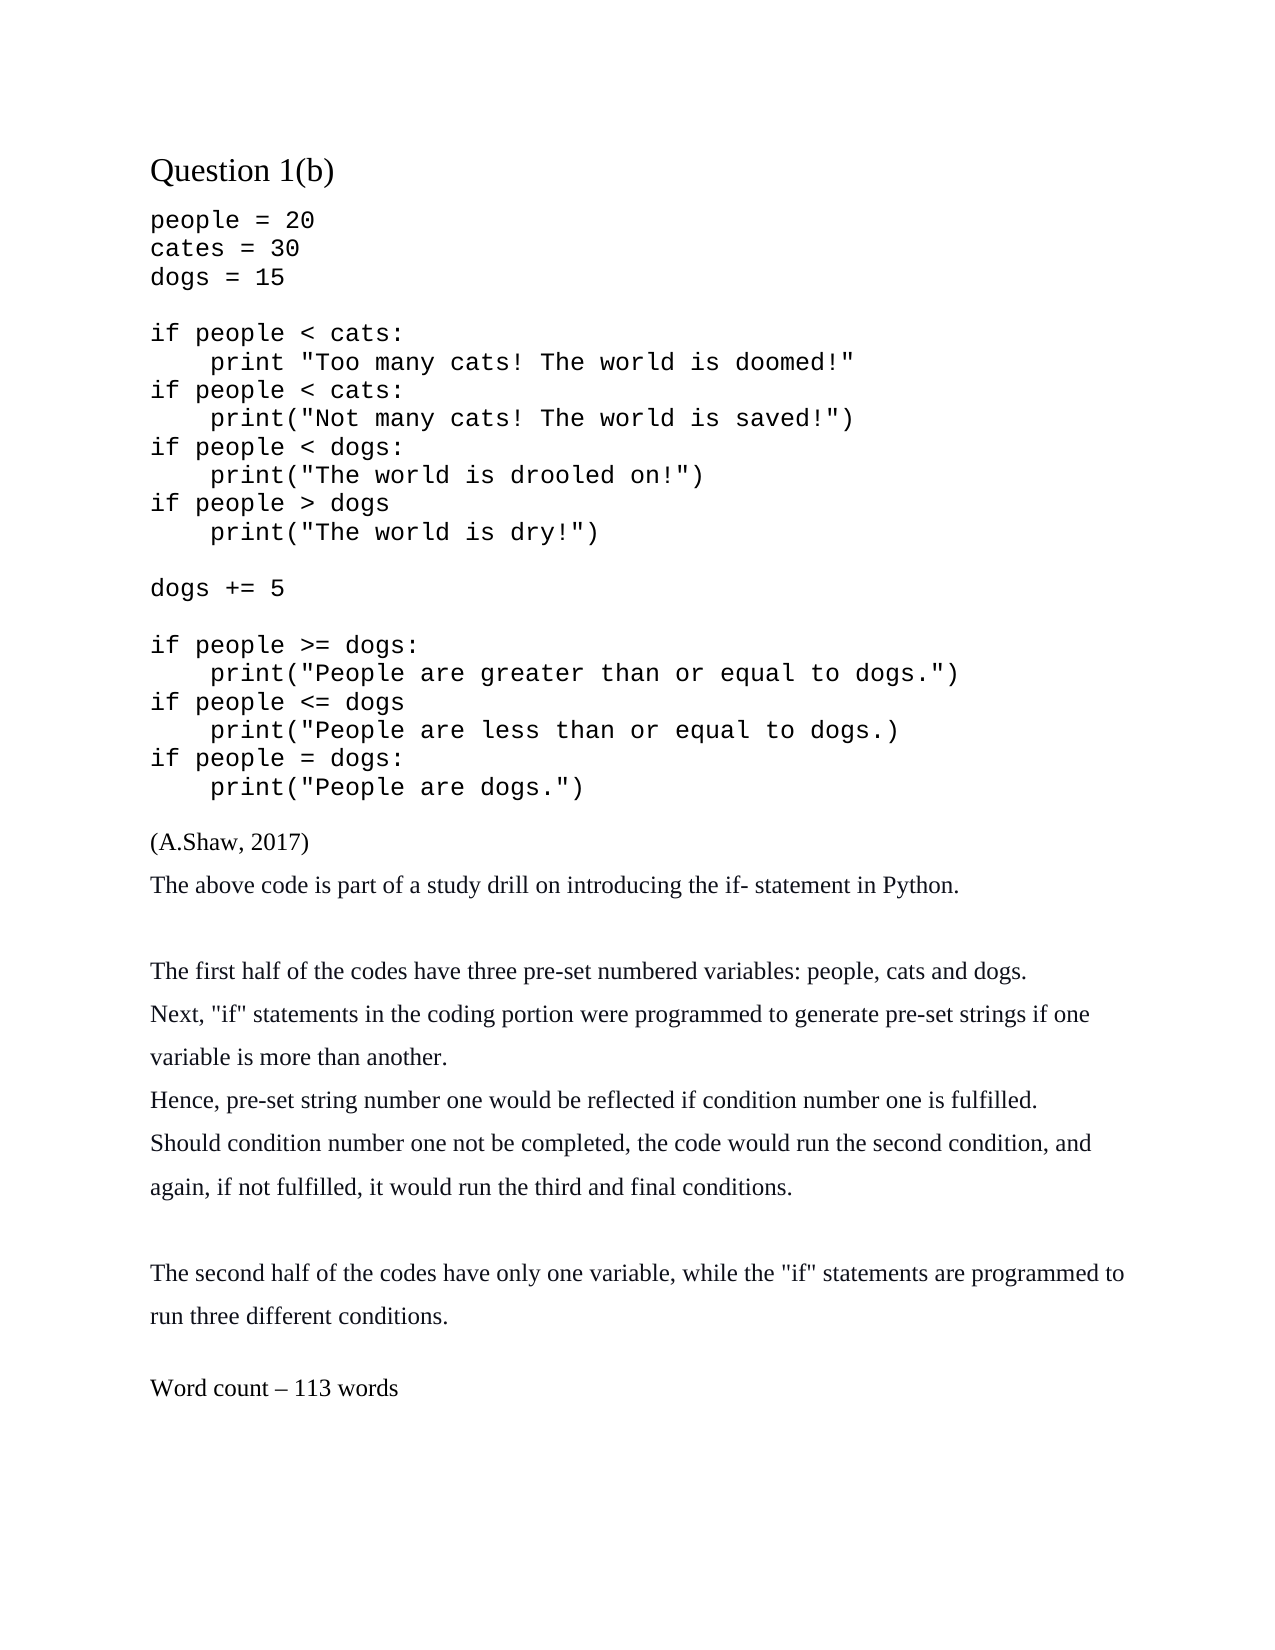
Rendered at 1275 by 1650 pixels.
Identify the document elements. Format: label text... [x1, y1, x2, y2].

text if people <= dogs [150, 689, 1125, 717]
text print("People are greater than or equal to dogs.") [150, 661, 1125, 689]
text print("The world is drooled on!") [150, 462, 1125, 491]
text if people = dogs: [150, 746, 1125, 774]
text if people >= dogs: [150, 632, 1125, 661]
subtitle Question 1(b) [150, 150, 1125, 188]
text Next, "if" statements in the coding portion were programmed to generate pre-set strings if one variable is more than another. [150, 999, 1125, 1071]
text Should condition number one not be completed, the code would run the second condition, and again, if not fulfilled, it would run the third and final conditions. [150, 1128, 1125, 1200]
text print("People are dogs.") [150, 774, 1125, 802]
text Hence, pre-set string number one would be reflected if condition number one is fulfilled. [150, 1085, 1125, 1114]
text if people < cats: [150, 377, 1125, 406]
text The first half of the codes have three pre-set numbered variables: people, cats and dogs. [150, 956, 1125, 985]
text print("Not many cats! The world is saved!") [150, 406, 1125, 434]
text print "Too many cats! The world is doomed!" [150, 349, 1125, 377]
text dogs += 5 [150, 576, 1125, 604]
text The second half of the codes have only one variable, while the "if" statements are programmed to run three different conditions. [150, 1258, 1125, 1330]
text Word count – 113 words [150, 1373, 1125, 1402]
text dogs = 15 [150, 264, 1125, 292]
text if people < dogs: [150, 434, 1125, 462]
text The above code is part of a study drill on introducing the if- statement in Python. [150, 870, 1125, 898]
text cates = 30 [150, 236, 1125, 264]
text if people < cats: [150, 321, 1125, 349]
text if people > dogs [150, 491, 1125, 519]
text people = 20 [150, 207, 1125, 236]
text print("The world is dry!") [150, 519, 1125, 547]
text print("People are less than or equal to dogs.) [150, 717, 1125, 746]
